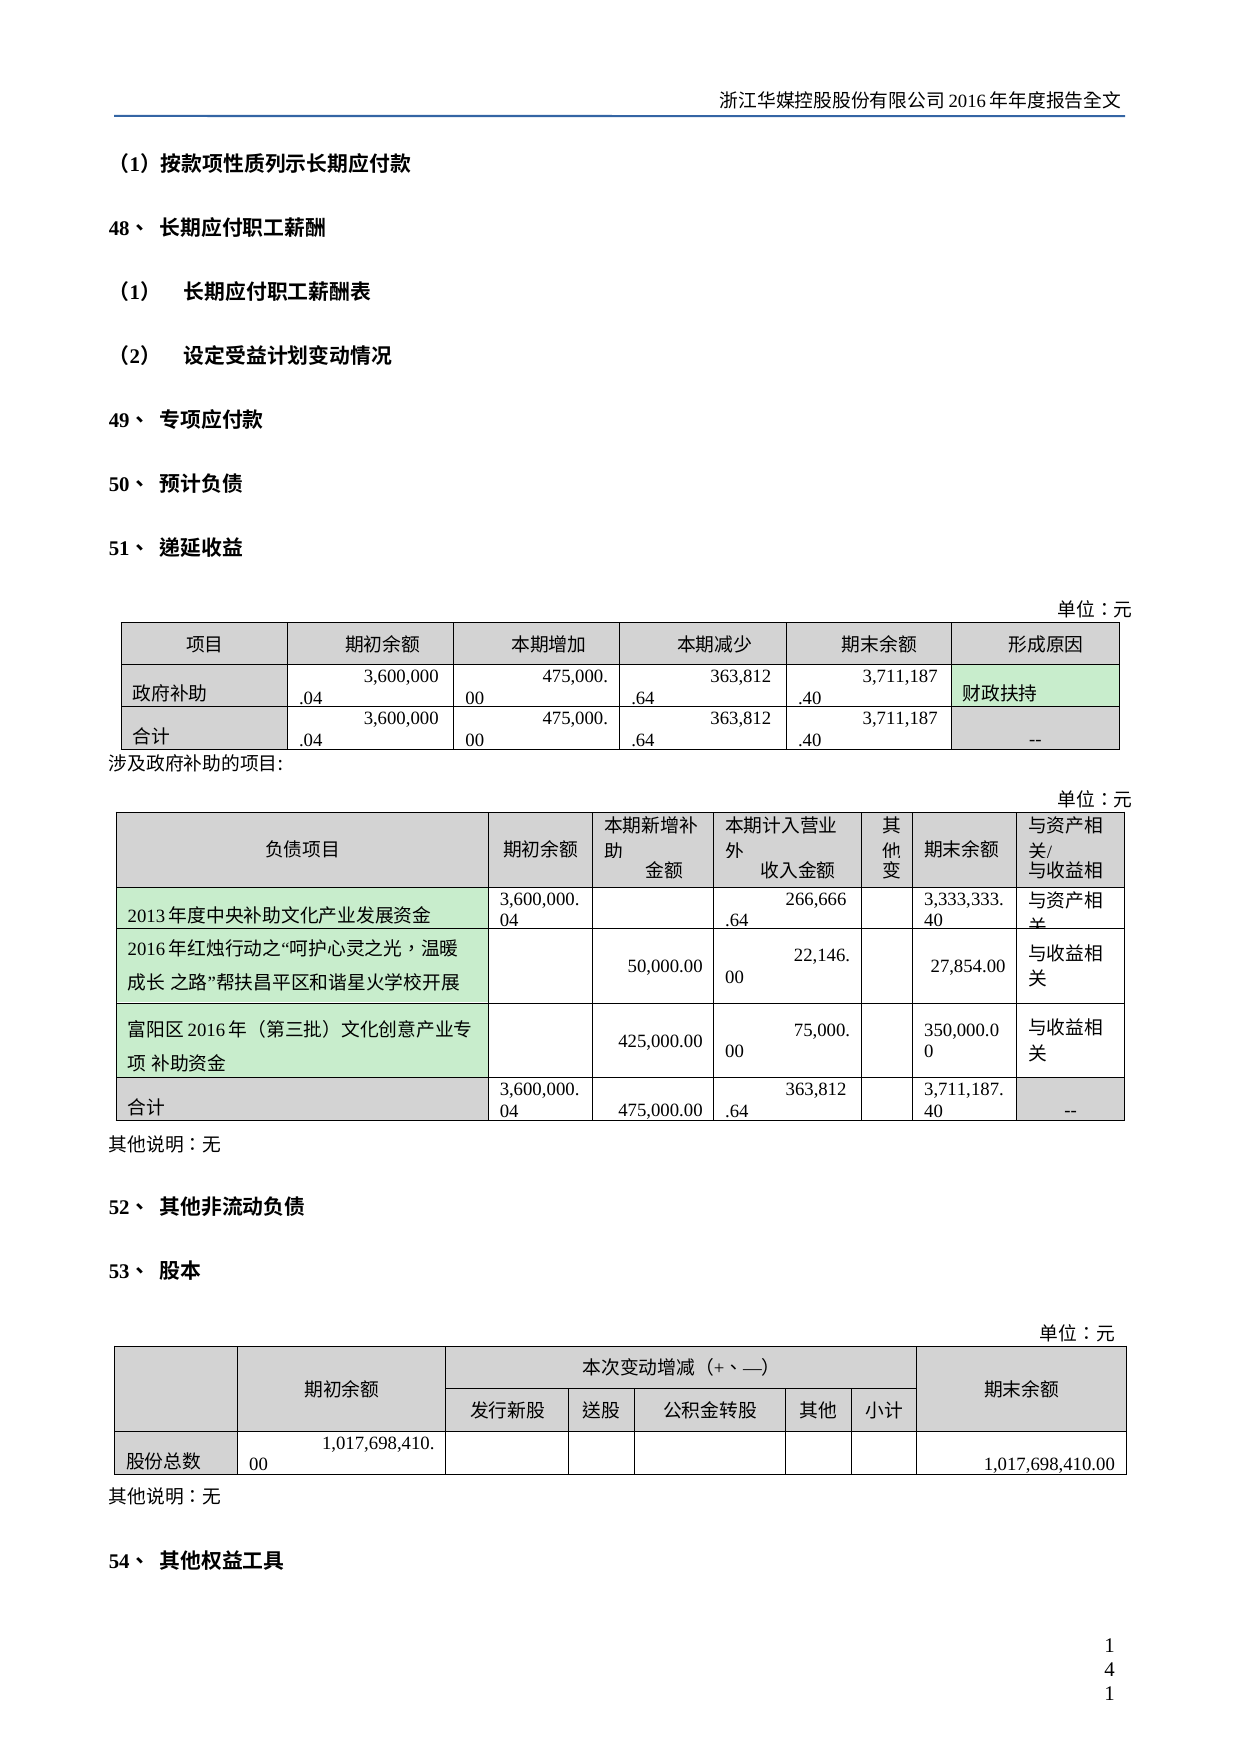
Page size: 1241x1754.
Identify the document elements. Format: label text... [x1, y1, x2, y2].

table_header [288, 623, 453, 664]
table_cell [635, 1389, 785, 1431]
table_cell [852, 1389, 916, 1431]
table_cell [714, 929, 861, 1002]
text 单位：元 [108, 786, 1132, 812]
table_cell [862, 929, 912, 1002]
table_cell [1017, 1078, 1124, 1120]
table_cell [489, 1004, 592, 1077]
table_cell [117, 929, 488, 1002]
text 单位：元 [108, 597, 1132, 622]
text （1） 长期应付职工薪酬表 [108, 277, 1132, 306]
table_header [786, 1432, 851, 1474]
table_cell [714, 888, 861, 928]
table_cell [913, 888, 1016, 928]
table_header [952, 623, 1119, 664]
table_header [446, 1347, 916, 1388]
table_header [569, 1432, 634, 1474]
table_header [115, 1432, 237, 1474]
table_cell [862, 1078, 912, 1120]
text （2） 设定受益计划变动情况 [108, 341, 1132, 369]
text 单位：元 [1039, 1320, 1132, 1346]
text 51、 递延收益 [108, 533, 1132, 561]
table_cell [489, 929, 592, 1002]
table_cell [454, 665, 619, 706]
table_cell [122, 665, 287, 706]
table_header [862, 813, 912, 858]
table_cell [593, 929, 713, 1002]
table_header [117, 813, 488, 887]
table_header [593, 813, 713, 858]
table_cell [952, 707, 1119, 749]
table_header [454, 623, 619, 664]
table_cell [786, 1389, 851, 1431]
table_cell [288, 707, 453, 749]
text 49、 专项应付款 [108, 405, 1132, 433]
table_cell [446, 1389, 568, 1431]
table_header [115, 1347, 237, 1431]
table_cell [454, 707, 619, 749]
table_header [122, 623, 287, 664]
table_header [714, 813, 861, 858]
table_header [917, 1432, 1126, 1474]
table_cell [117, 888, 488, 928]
text 其他说明：无 [108, 1131, 1132, 1157]
text 53、 股本 [108, 1256, 1132, 1285]
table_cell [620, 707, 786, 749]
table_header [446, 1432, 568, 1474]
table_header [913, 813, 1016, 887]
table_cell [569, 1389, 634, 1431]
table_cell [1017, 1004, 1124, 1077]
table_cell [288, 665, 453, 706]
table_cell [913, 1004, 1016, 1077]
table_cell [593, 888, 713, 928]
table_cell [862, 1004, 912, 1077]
text （1）按款项性质列示长期应付款 [108, 149, 1132, 178]
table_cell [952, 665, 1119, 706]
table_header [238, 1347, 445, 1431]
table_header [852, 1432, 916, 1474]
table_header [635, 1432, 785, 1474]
text 其他说明：无 [108, 1483, 1132, 1509]
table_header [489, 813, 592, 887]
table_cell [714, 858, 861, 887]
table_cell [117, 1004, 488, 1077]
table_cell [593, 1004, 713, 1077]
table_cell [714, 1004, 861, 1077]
text 50、 预计负债 [108, 469, 1132, 497]
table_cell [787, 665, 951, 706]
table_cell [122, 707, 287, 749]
text 48、 长期应付职工薪酬 [108, 213, 1132, 242]
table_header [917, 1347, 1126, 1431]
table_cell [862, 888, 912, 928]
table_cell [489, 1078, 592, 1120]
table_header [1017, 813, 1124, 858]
text 涉及政府补助的项目: [108, 750, 1132, 776]
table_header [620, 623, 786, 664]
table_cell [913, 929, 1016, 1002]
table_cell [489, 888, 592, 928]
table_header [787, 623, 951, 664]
text 54、 其他权益工具 [108, 1547, 1132, 1575]
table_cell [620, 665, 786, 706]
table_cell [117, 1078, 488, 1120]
text 52、 其他非流动负债 [108, 1192, 1132, 1221]
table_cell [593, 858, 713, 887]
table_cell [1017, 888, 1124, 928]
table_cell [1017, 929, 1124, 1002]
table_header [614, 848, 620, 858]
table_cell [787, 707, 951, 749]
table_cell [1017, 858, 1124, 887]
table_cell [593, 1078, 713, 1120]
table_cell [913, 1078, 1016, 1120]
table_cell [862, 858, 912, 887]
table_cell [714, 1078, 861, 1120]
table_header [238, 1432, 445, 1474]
